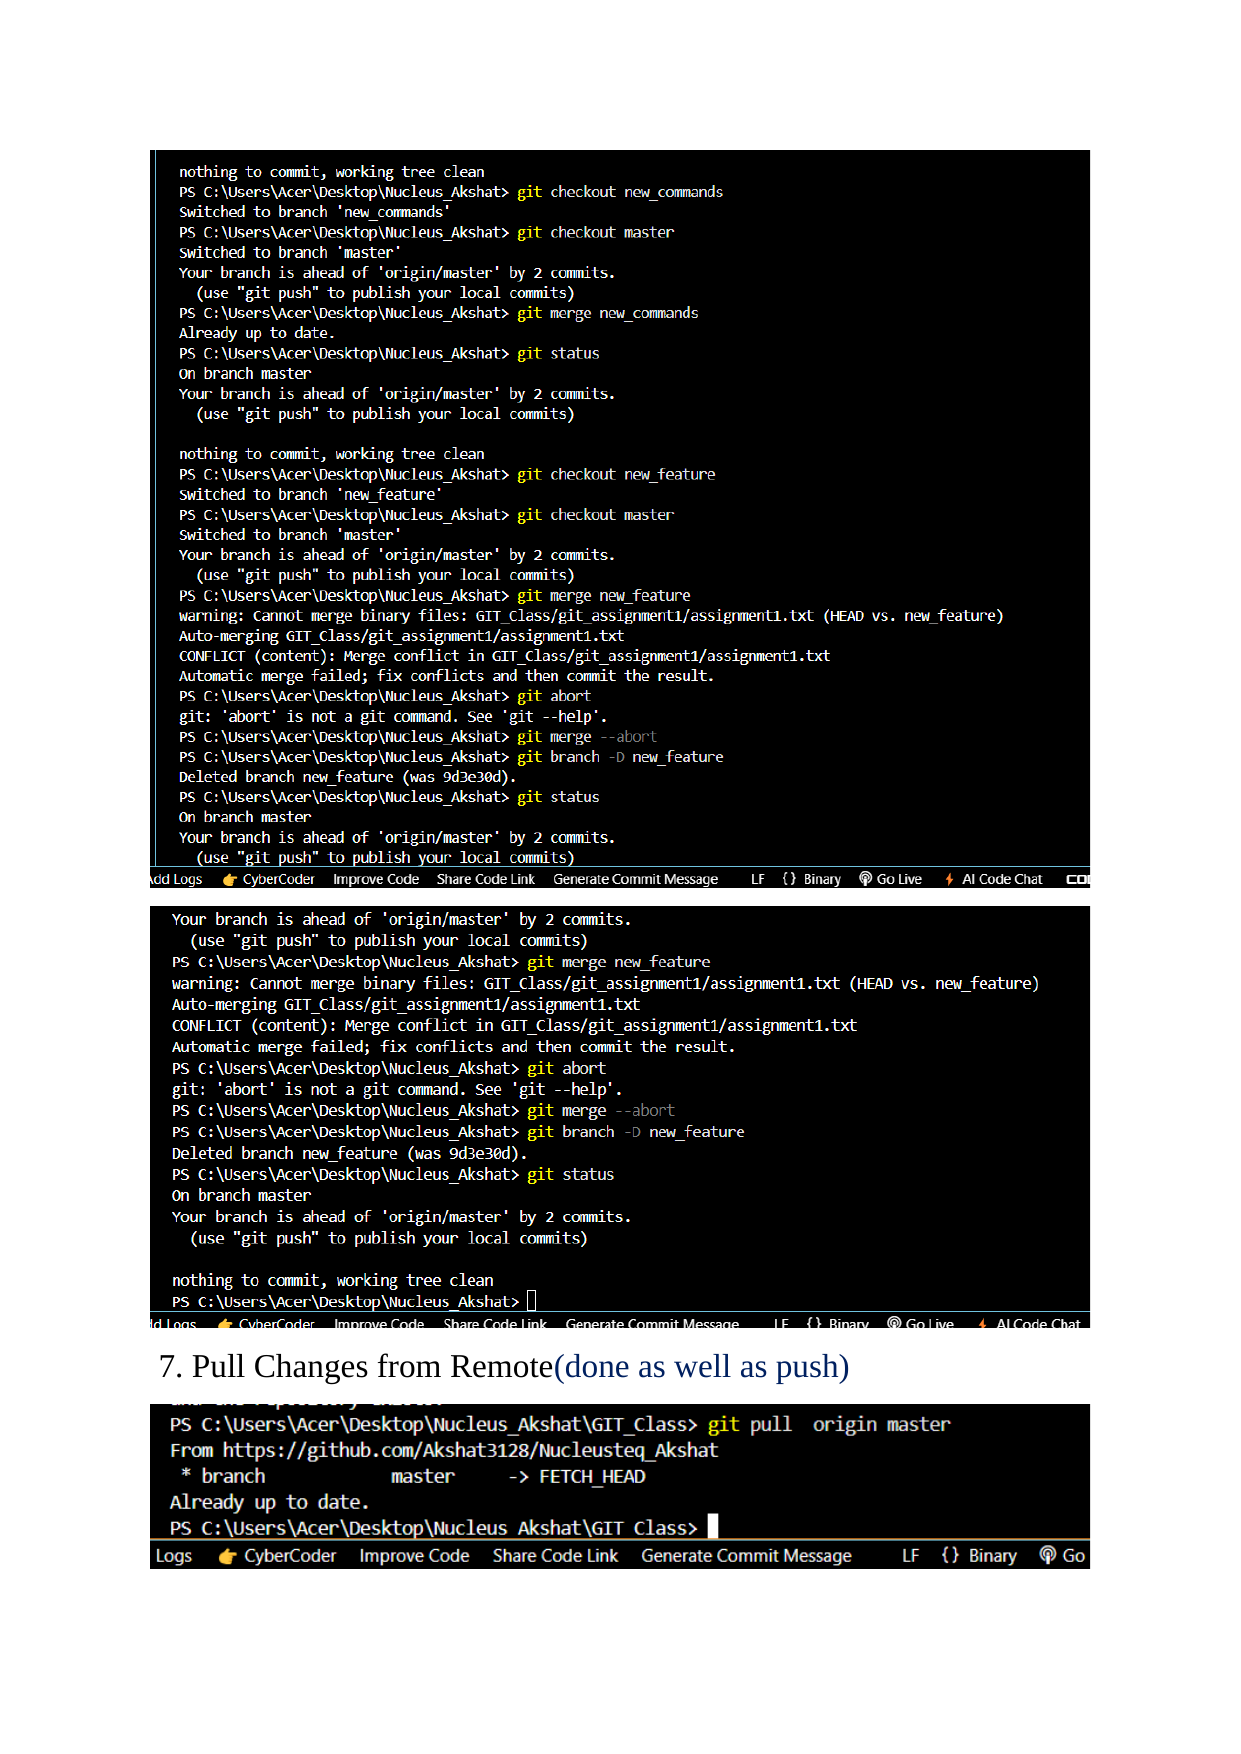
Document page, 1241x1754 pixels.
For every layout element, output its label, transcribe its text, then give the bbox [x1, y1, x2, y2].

picture [150, 906, 1091, 1328]
text 7. Pull Changes from Remote(done as well as push) [150, 1346, 1090, 1385]
picture [150, 150, 1091, 888]
picture [150, 1404, 1091, 1569]
